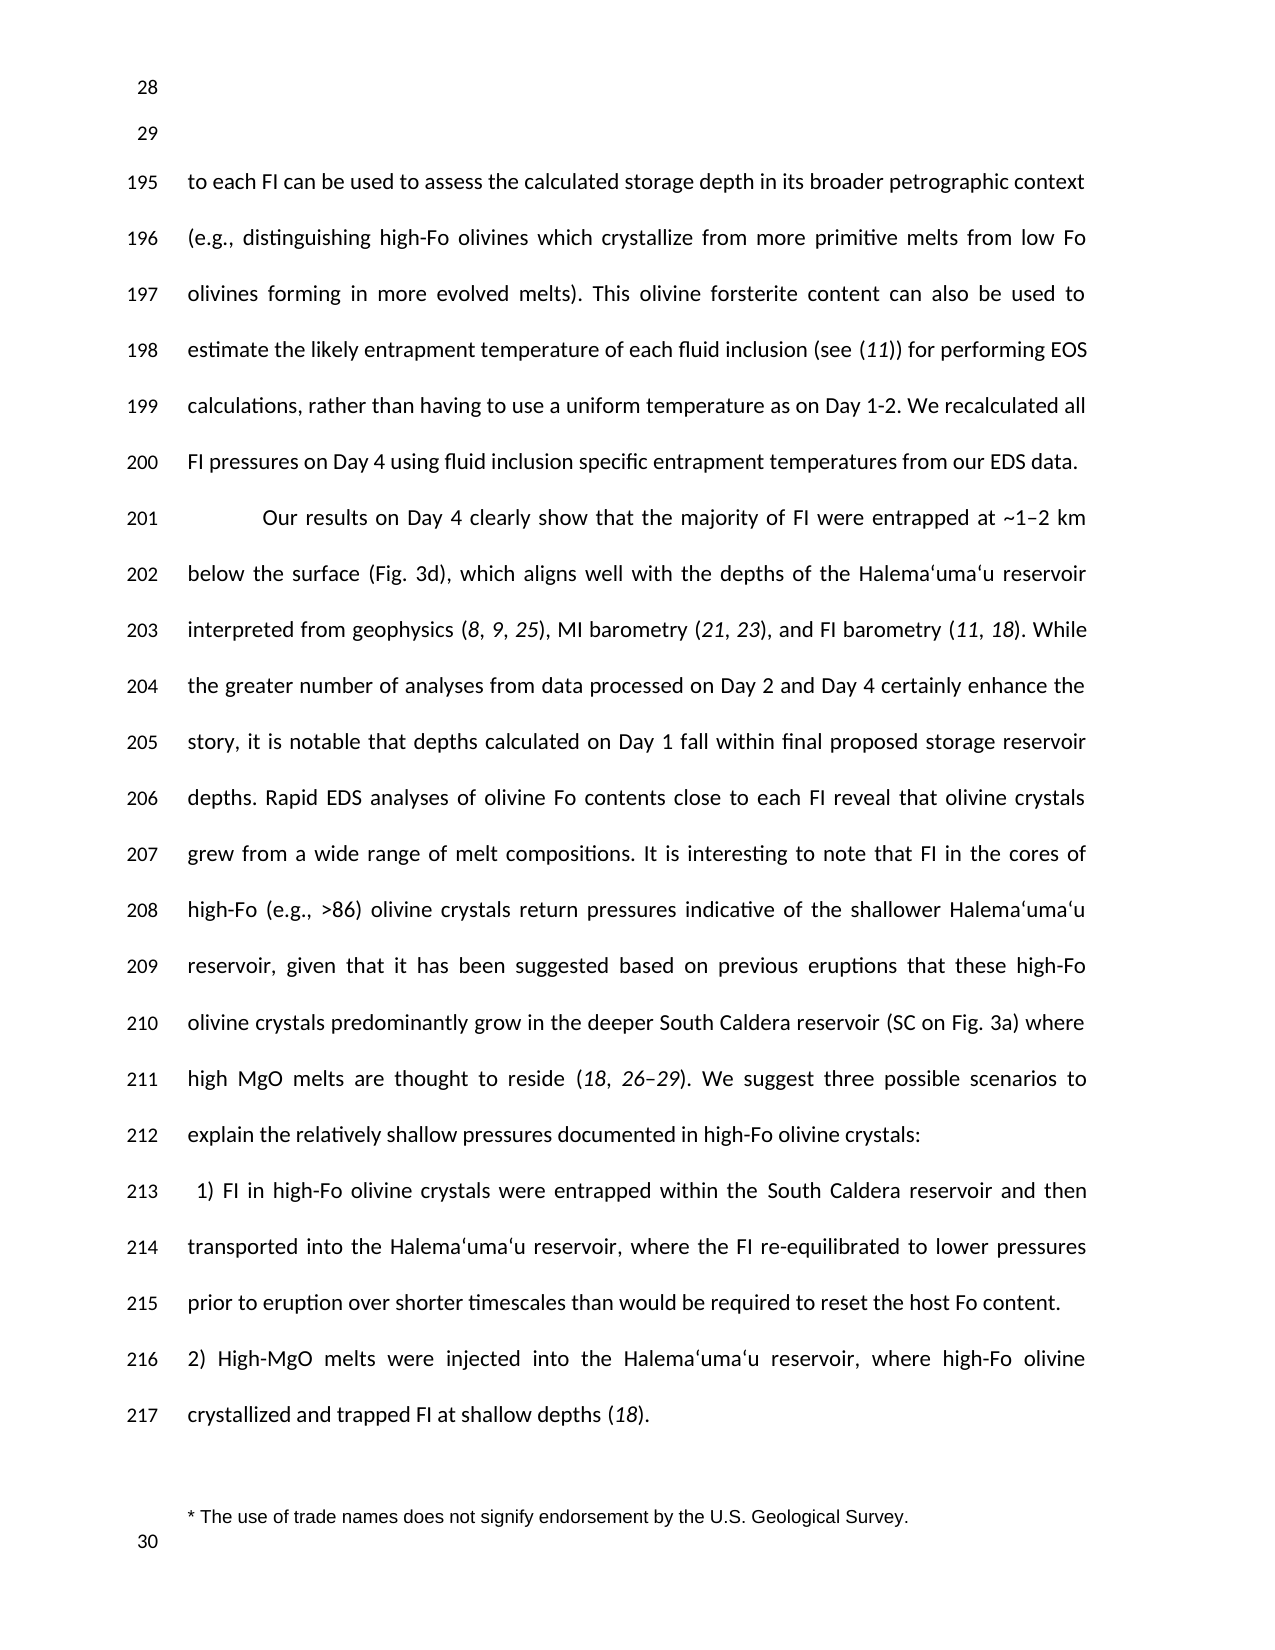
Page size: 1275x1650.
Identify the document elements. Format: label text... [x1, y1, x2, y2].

text 2) High-MgO melts were injected into the Halemaʻumaʻu reservoir, where high-Fo olivine crystallized and trapped FI at shallow depths (18). [187, 1344, 1087, 1428]
text Our results on Day 4 clearly show that the majority of FI were entrapped at ~1–2 km below the surface (Fig. 3d), which aligns well with the depths of the Halemaʻumaʻu reservoir interpreted from geophysics (8, 9, 25), MI barometry (21, 23), and FI barometry (11, 18). While the greater number of analyses from data processed on Day 2 and Day 4 certainly enhance the story, it is notable that depths calculated on Day 1 fall within final proposed storage reservoir depths. Rapid EDS analyses of olivine Fo contents close to each FI reveal that olivine crystals grew from a wide range of melt compositions. It is interesting to note that FI in the cores of high-Fo (e.g., >86) olivine crystals return pressures indicative of the shallower Halemaʻumaʻu reservoir, given that it has been suggested based on previous eruptions that these high-Fo olivine crystals predominantly grow in the deeper South Caldera reservoir (SC on Fig. 3a) where high MgO melts are thought to reside (18, 26–29). We suggest three possible scenarios to explain the relatively shallow pressures documented in high-Fo olivine crystals: [187, 503, 1087, 1148]
text 1) FI in high-Fo olivine crystals were entrapped within the South Caldera reservoir and then transported into the Halemaʻumaʻu reservoir, where the FI re-equilibrated to lower pressures prior to eruption over shorter timescales than would be required to reset the host Fo content. [187, 1176, 1087, 1316]
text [187, 167, 1087, 475]
